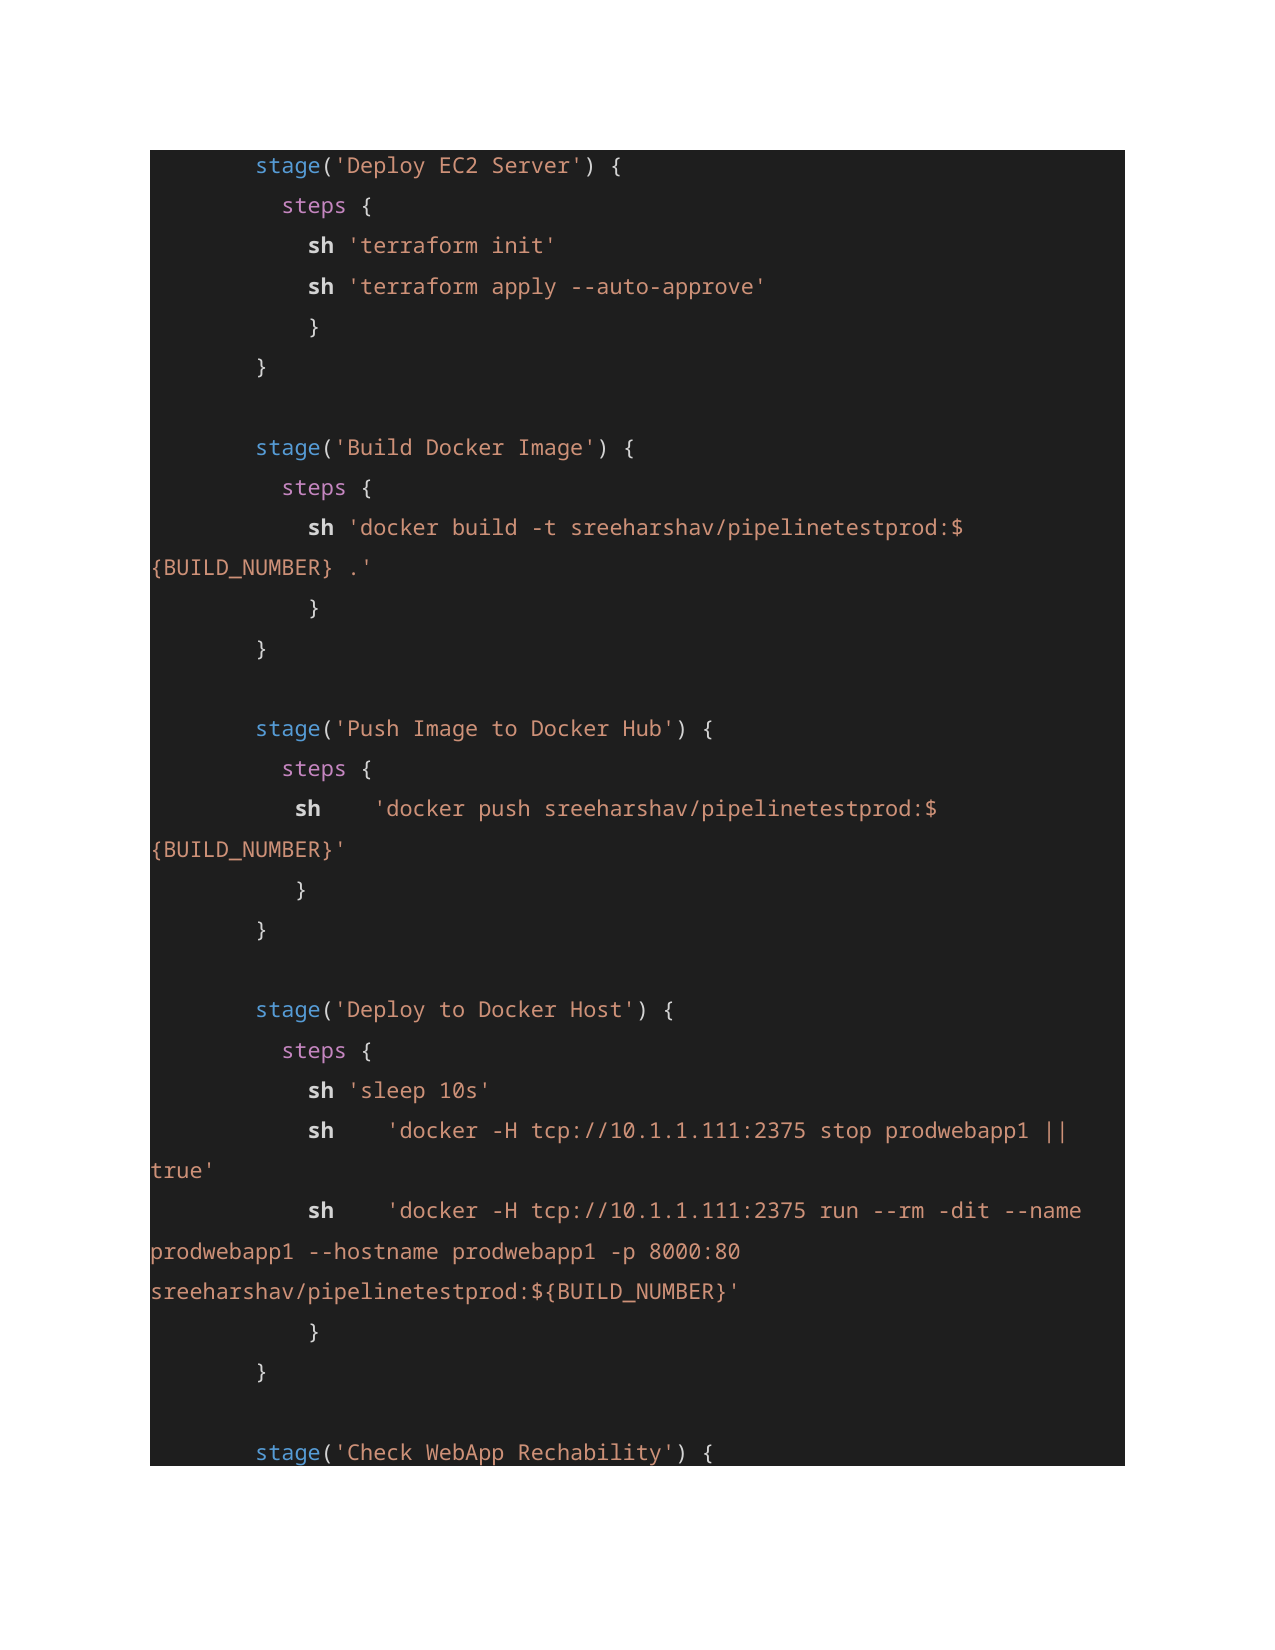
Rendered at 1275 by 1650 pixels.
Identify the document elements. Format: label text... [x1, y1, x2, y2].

text stage('Check WebApp Rechability') { [150, 1437, 1125, 1466]
text sh 'docker -H tcp://10.1.1.111:2375 stop prodwebapp1 || true' [150, 1115, 1125, 1185]
text } [150, 311, 1125, 341]
text sh 'docker push sreeharshav/pipelinetestprod:${BUILD_NUMBER}' [150, 793, 1125, 863]
text steps { [150, 472, 1125, 501]
text sh 'terraform init' [150, 230, 1125, 260]
text sh 'docker -H tcp://10.1.1.111:2375 run --rm -dit --name prodwebapp1 --hostname prodwebapp1 -p 8000:80 sreeharshav/pipelinetestprod:${BUILD_NUMBER}' [150, 1195, 1125, 1306]
text sh 'sleep 10s' [150, 1075, 1125, 1104]
text } [150, 874, 1125, 903]
text } [150, 632, 1125, 662]
text stage('Push Image to Docker Hub') { [150, 713, 1125, 743]
text } [150, 1316, 1125, 1346]
text sh 'terraform apply --auto-approve' [150, 271, 1125, 300]
text } [150, 914, 1125, 944]
text } [150, 592, 1125, 622]
text stage('Deploy EC2 Server') { [150, 150, 1125, 180]
text steps { [150, 190, 1125, 220]
text steps { [150, 1034, 1125, 1064]
text } [150, 351, 1125, 381]
text stage('Build Docker Image') { [150, 431, 1125, 461]
text stage('Deploy to Docker Host') { [150, 994, 1125, 1024]
text sh 'docker build -t sreeharshav/pipelinetestprod:${BUILD_NUMBER} .' [150, 512, 1125, 582]
text steps { [150, 753, 1125, 783]
text } [150, 1356, 1125, 1386]
